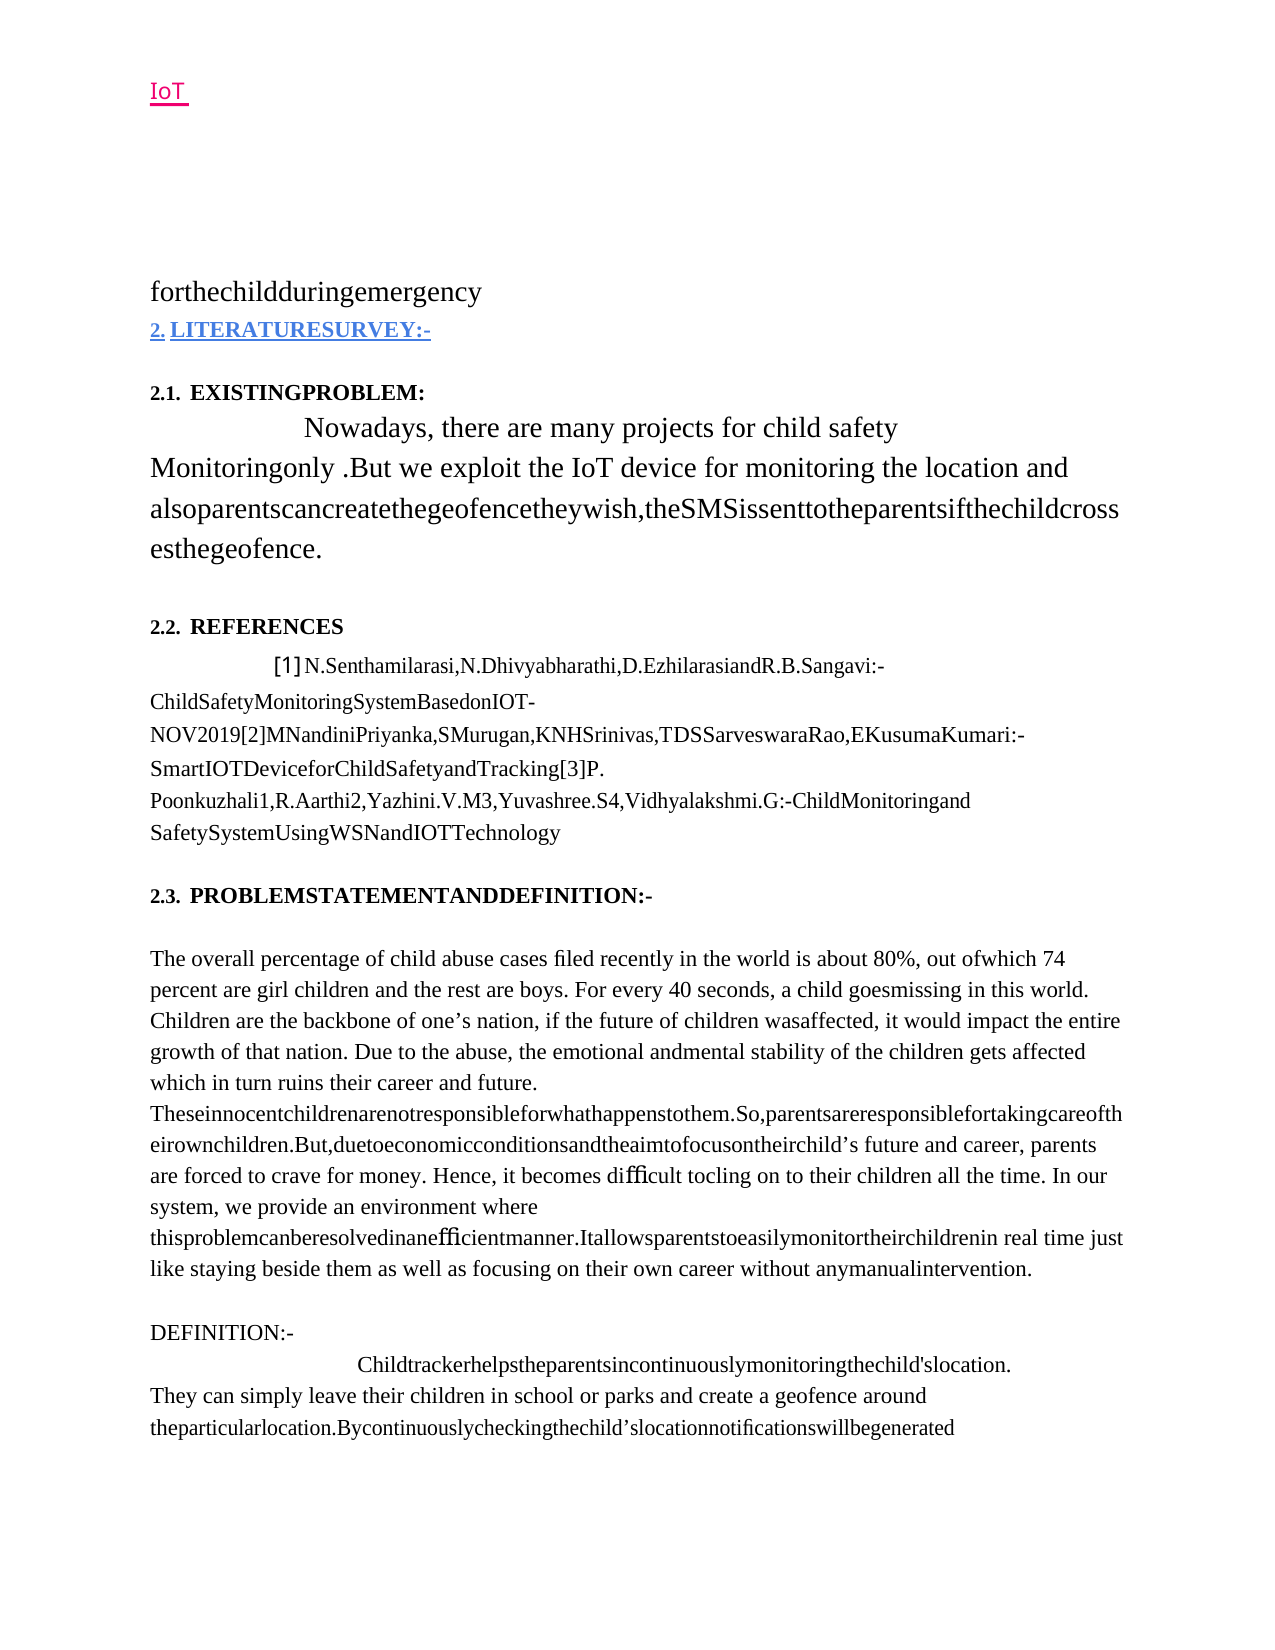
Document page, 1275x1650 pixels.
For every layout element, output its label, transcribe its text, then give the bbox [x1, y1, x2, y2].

text They can simply leave their children in school or parks and create a geofence around theparticularlocation.Bycontinuouslycheckingthechild’slocationnotiﬁcationswillbegenerated [150, 1383, 1125, 1440]
list N.Senthamilarasi,N.Dhivyabharathi,D.EzhilarasiandR.B.Sangavi:-ChildSafetyMonitoringSystemBasedonIOT-NOV2019[2]MNandiniPriyanka,SMurugan,KNHSrinivas,TDSSarveswaraRao,EKusumaKumari:-SmartIOTDeviceforChildSafetyandTracking[3]P. [150, 649, 1123, 782]
subtitle REFERENCES [150, 613, 1260, 639]
text DEFINITION:- [150, 1319, 1260, 1346]
text Childtrackerhelpstheparentsincontinuouslymonitoringthechild'slocation. [292, 1351, 1077, 1377]
text Poonkuzhali1,R.Aarthi2,Yazhini.V.M3,Yuvashree.S4,Vidhyalakshmi.G:-ChildMonitoringand [150, 789, 1260, 814]
text SafetySystemUsingWSNandIOTTechnology [150, 819, 1260, 846]
subtitle PROBLEMSTATEMENTANDDEFINITION:- [150, 882, 1260, 908]
subtitle LITERATURESURVEY:- [150, 316, 1260, 343]
list EXISTINGPROBLEM: [150, 379, 1260, 406]
text forthechildduringemergency [150, 274, 1260, 308]
text The overall percentage of child abuse cases ﬁled recently in the world is about 80%, out ofwhich 74 percent are girl children and the rest are boys. For every 40 seconds, a child goesmissing in this world. Children are the backbone of one’s nation, if the future of children wasaffected, it would impact the entire growth of that nation. Due to the abuse, the emotional andmental stability of the children gets affected which in turn ruins their career and future. Theseinnocentchildrenarenotresponsibleforwhathappenstothem.So,parentsareresponsiblefortakingcareoftheirownchildren.But,duetoeconomicconditionsandtheaimtofocusontheirchild’s future and career, parents are forced to crave for money. Hence, it becomes diﬃcult tocling on to their children all the time. In our system, we provide an environment where thisproblemcanberesolvedinaneﬃcientmanner.Itallowsparentstoeasilymonitortheirchildrenin real time just like staying beside them as well as focusing on their own career without anymanualintervention. [150, 945, 1125, 1282]
subtitle Nowadays, there are many projects for child safety Monitoringonly .But we exploit the IoT device for monitoring the location and alsoparentscancreatethegeofencetheywish,theSMSissenttotheparentsifthechildcrossesthegeofence. [150, 410, 1125, 565]
